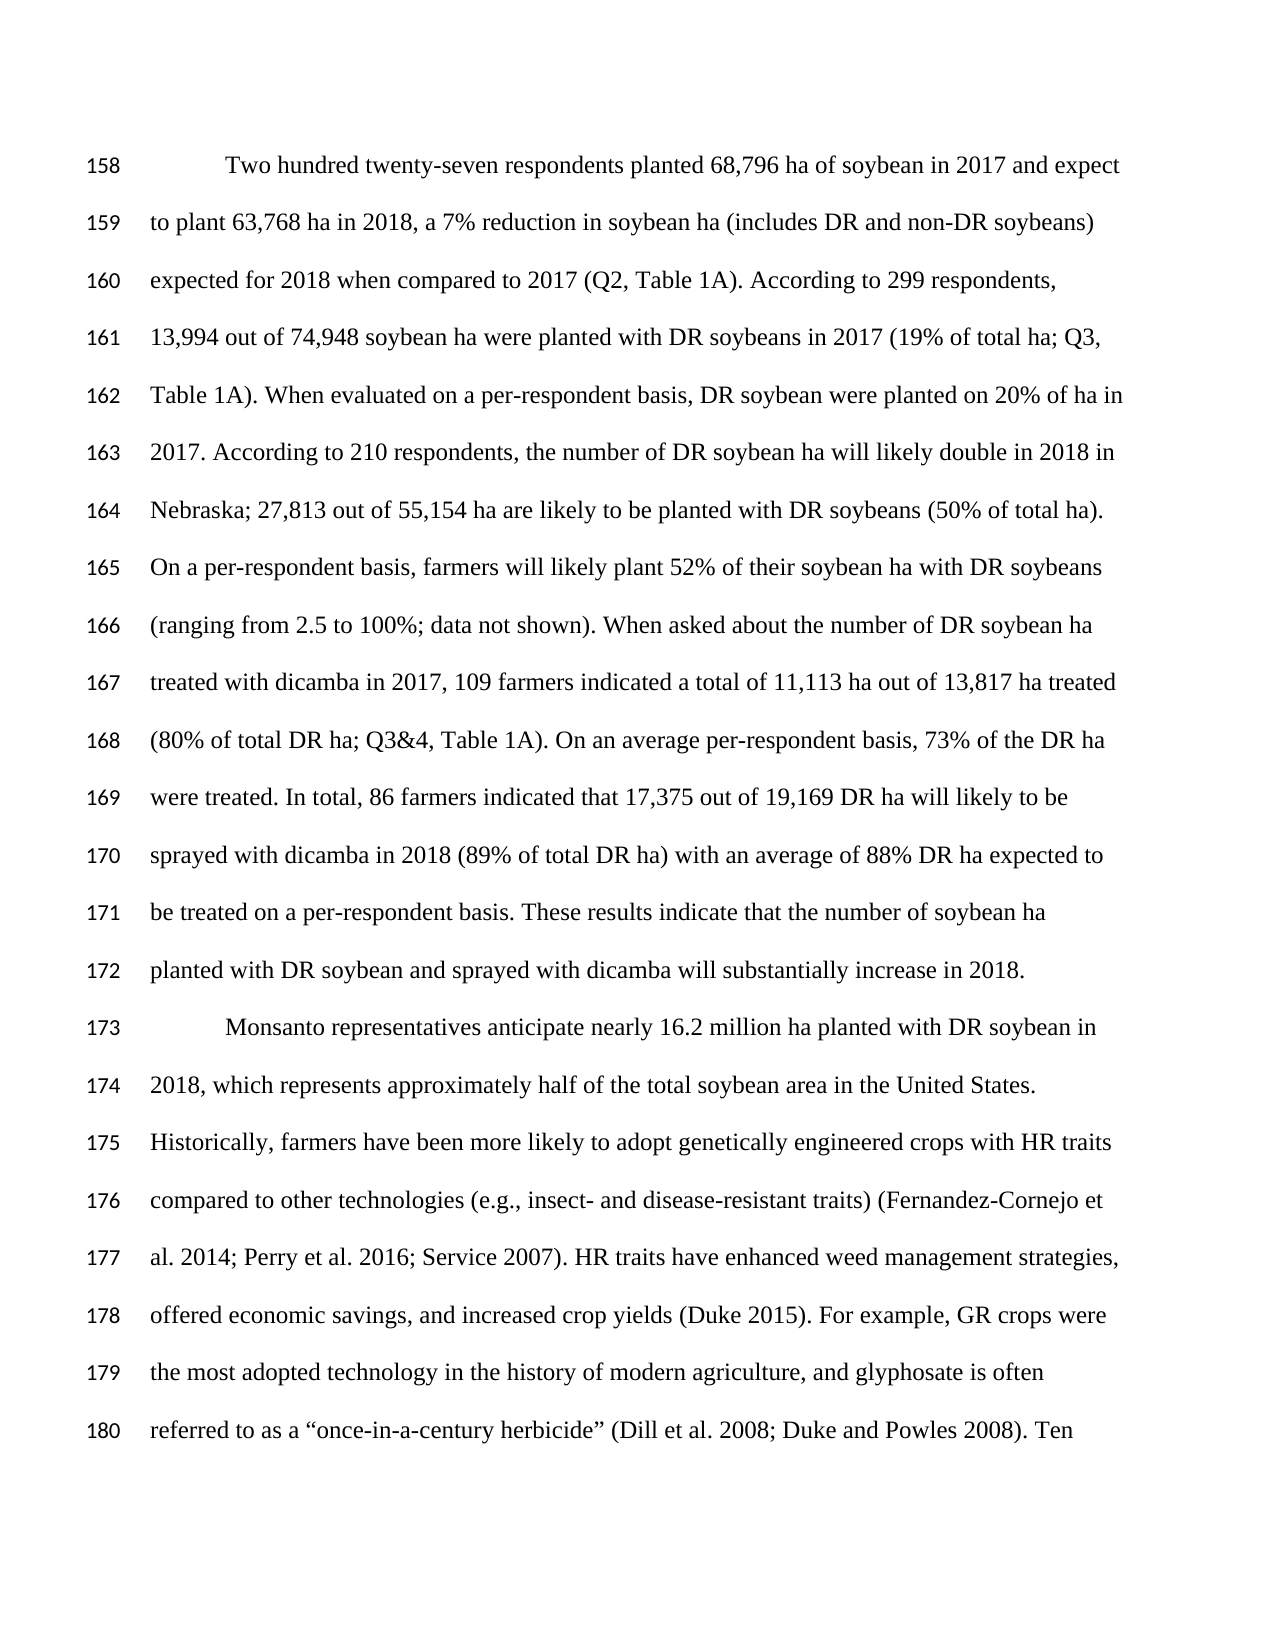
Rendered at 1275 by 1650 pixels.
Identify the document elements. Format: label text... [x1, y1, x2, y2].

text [150, 1012, 1125, 1444]
text Two hundred twenty-seven respondents planted 68,796 ha of soybean in 2017 and expect to plant 63,768 ha in 2018, a 7% reduction in soybean ha (includes DR and non-DR soybeans) expected for 2018 when compared to 2017 (Q2, Table 1A). According to 299 respondents, 13,994 out of 74,948 soybean ha were planted with DR soybeans in 2017 (19% of total ha; Q3, Table 1A). When evaluated on a per-respondent basis, DR soybean were planted on 20% of ha in 2017. According to 210 respondents, the number of DR soybean ha will likely double in 2018 in Nebraska; 27,813 out of 55,154 ha are likely to be planted with DR soybeans (50% of total ha). On a per-respondent basis, farmers will likely plant 52% of their soybean ha with DR soybeans (ranging from 2.5 to 100%; data not shown). When asked about the number of DR soybean ha treated with dicamba in 2017, 109 farmers indicated a total of 11,113 ha out of 13,817 ha treated (80% of total DR ha; Q3&4, Table 1A). On an average per-respondent basis, 73% of the DR ha were treated. In total, 86 farmers indicated that 17,375 out of 19,169 DR ha will likely to be sprayed with dicamba in 2018 (89% of total DR ha) with an average of 88% DR ha expected to be treated on a per-respondent basis. These results indicate that the number of soybean ha planted with DR soybean and sprayed with dicamba will substantially increase in 2018. [150, 150, 1125, 984]
